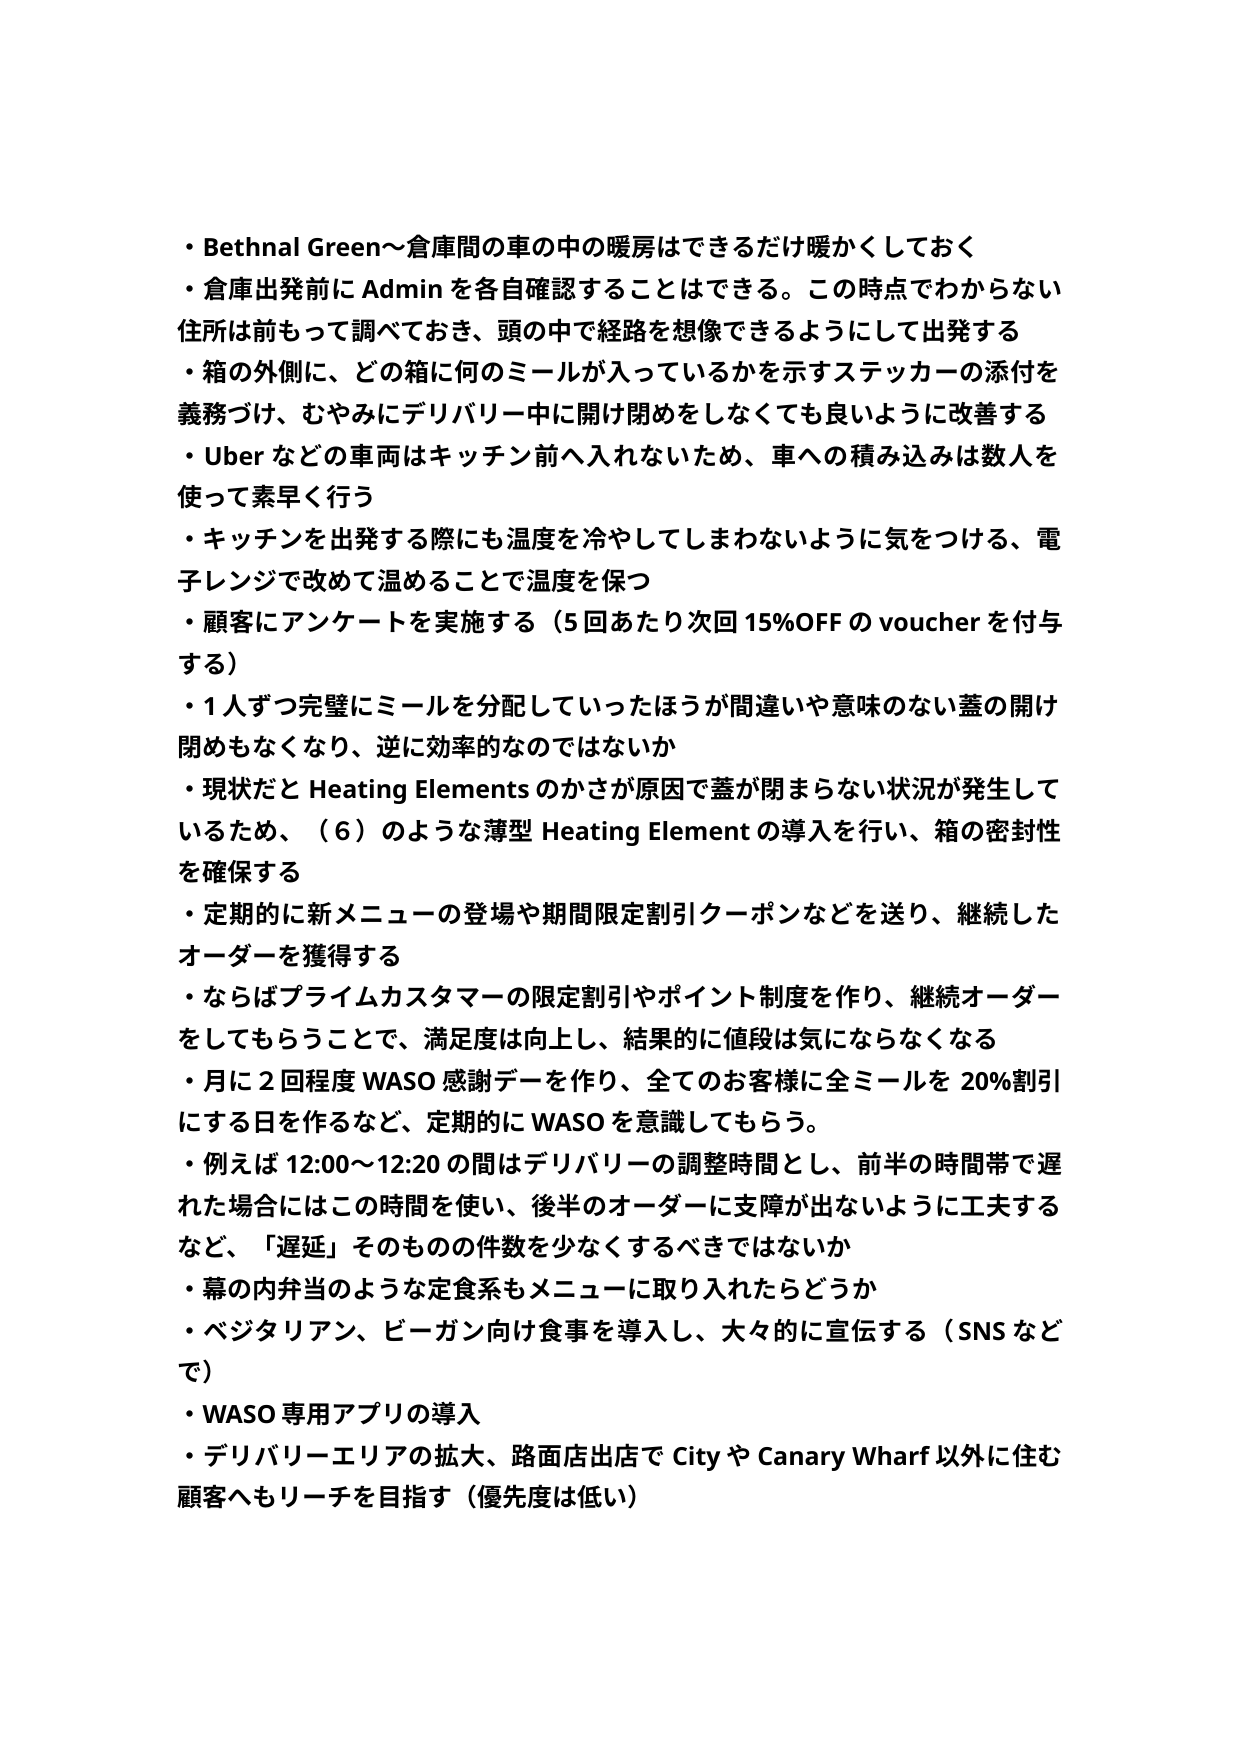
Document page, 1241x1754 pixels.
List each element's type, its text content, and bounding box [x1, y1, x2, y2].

text ・ならばプライムカスタマーの限定割引やポイント制度を作り、継続オーダーをしてもらうことで、満足度は向上し、結果的に値段は気にならなくなる [177, 975, 1063, 1058]
text ・ベジタリアン、ビーガン向け食事を導入し、大々的に宣伝する（SNSなどで） [177, 1308, 1063, 1392]
text ・倉庫出発前にAdminを各自確認することはできる。この時点でわからない住所は前もって調べておき、頭の中で経路を想像できるようにして出発する [177, 267, 1063, 350]
text ・幕の内弁当のような定食系もメニューに取り入れたらどうか [177, 1267, 1063, 1308]
text ・1人ずつ完璧にミールを分配していったほうが間違いや意味のない蓋の開け閉めもなくなり、逆に効率的なのではないか [177, 683, 1063, 767]
text ・デリバリーエリアの拡大、路面店出店でCityやCanary Wharf以外に住む顧客へもリーチを目指す（優先度は低い） [177, 1433, 1063, 1517]
text ・定期的に新メニューの登場や期間限定割引クーポンなどを送り、継続したオーダーを獲得する [177, 892, 1063, 975]
text ・顧客にアンケートを実施する（5回あたり次回15%OFFのvoucherを付与する） [177, 600, 1063, 683]
text ・月に２回程度WASO感謝デーを作り、全てのお客様に全ミールを20%割引にする日を作るなど、定期的にWASOを意識してもらう。 [177, 1058, 1063, 1142]
text ・例えば12:00〜12:20の間はデリバリーの調整時間とし、前半の時間帯で遅れた場合にはこの時間を使い、後半のオーダーに支障が出ないように工夫するなど、「遅延」そのものの件数を少なくするべきではないか [177, 1142, 1063, 1267]
text ・WASO専用アプリの導入 [177, 1392, 1063, 1433]
text ・Bethnal Green〜倉庫間の車の中の暖房はできるだけ暖かくしておく [177, 225, 1063, 267]
text ・箱の外側に、どの箱に何のミールが入っているかを示すステッカーの添付を義務づけ、むやみにデリバリー中に開け閉めをしなくても良いように改善する [177, 350, 1063, 433]
text ・キッチンを出発する際にも温度を冷やしてしまわないように気をつける、電子レンジで改めて温めることで温度を保つ [177, 517, 1063, 600]
text ・Uberなどの車両はキッチン前へ入れないため、車への積み込みは数人を使って素早く行う [177, 433, 1063, 517]
text ・現状だとHeating Elementsのかさが原因で蓋が閉まらない状況が発生しているため、（６）のような薄型Heating Elementの導入を行い、箱の密封性を確保する [177, 767, 1063, 892]
